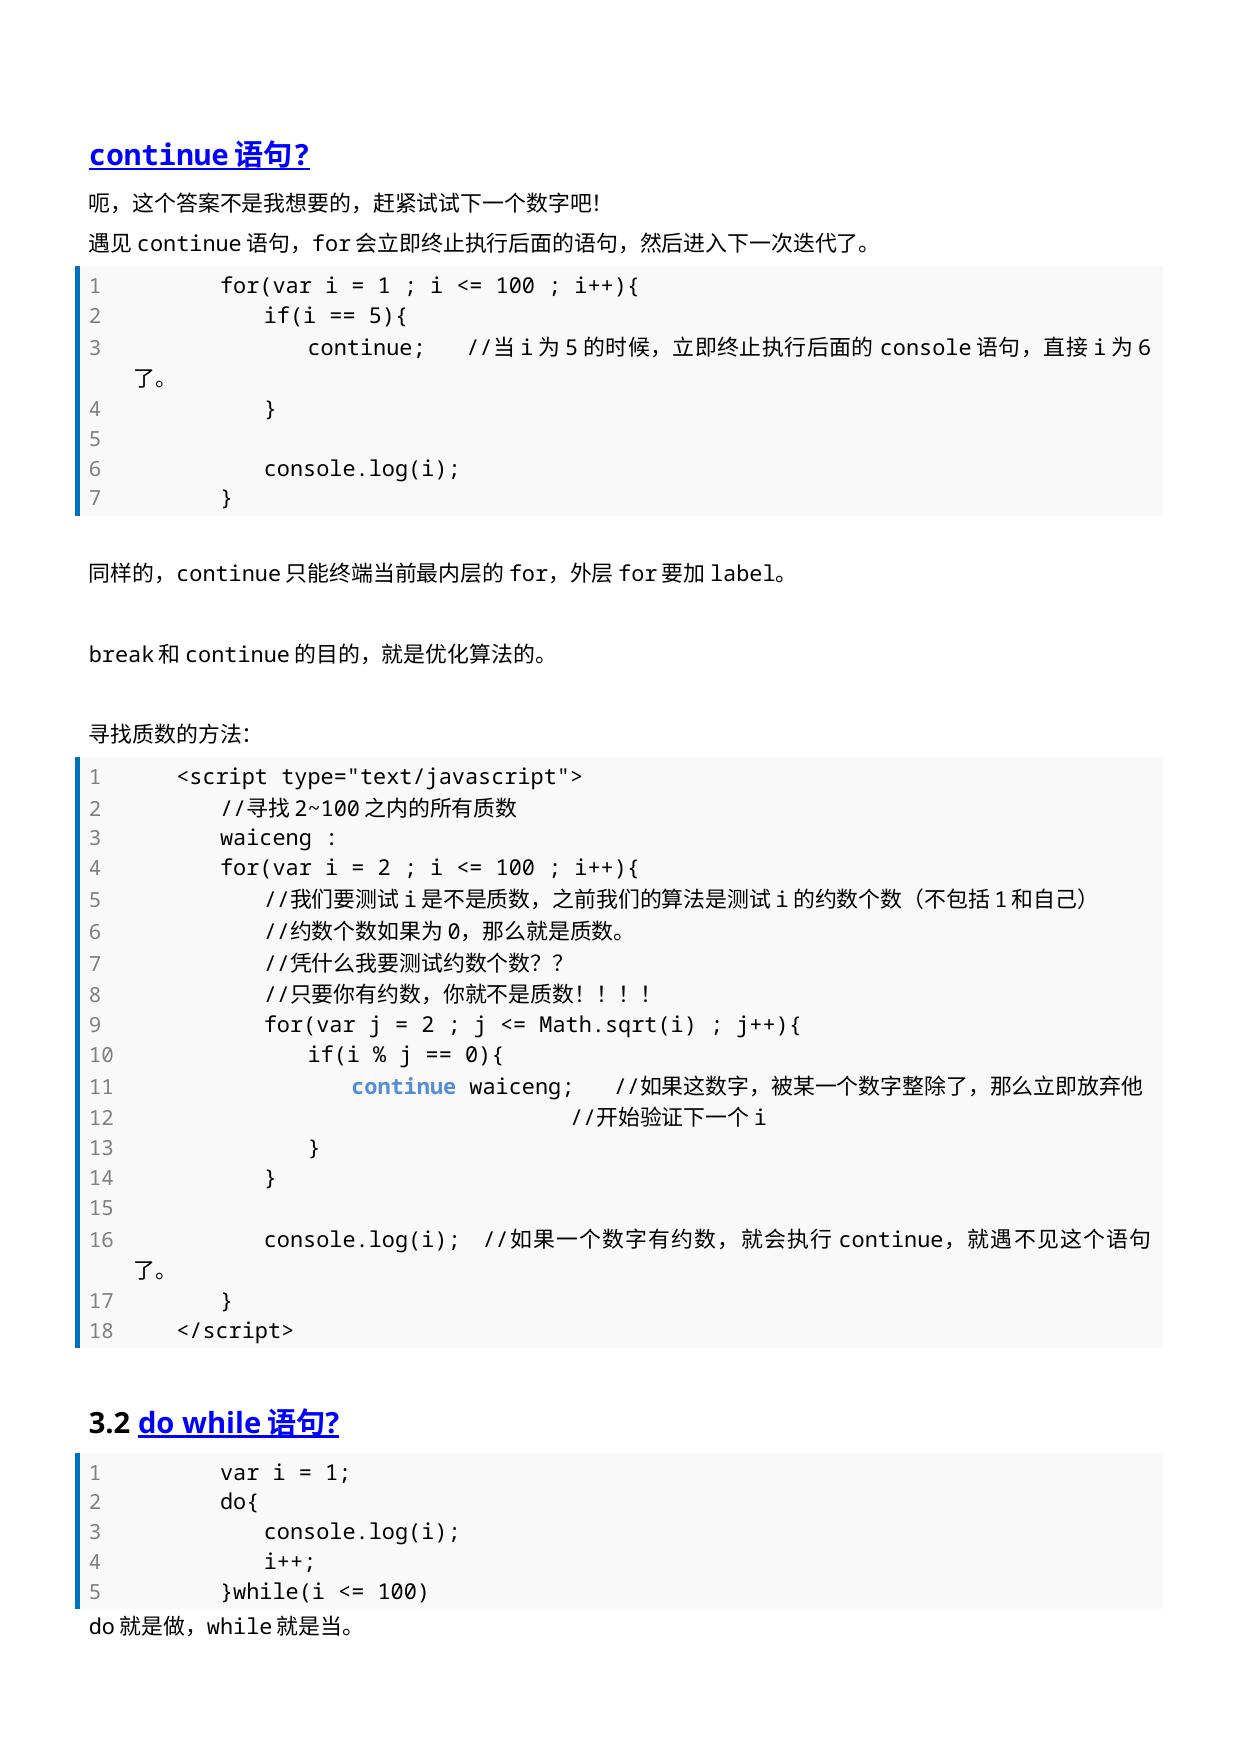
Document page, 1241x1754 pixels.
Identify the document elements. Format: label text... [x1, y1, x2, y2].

subtitle continue语句? [88, 121, 1152, 186]
subtitle 3.2 do while语句? [88, 1388, 1152, 1453]
table_header var i = 1; do{ console.log(i); i++; }while(i <= 100) [80, 1453, 1163, 1609]
text 寻找质数的方法： [88, 717, 1152, 749]
text break和continue的目的，就是优化算法的。 [88, 596, 1152, 669]
table_header <script type="text/javascript"> //寻找2~100之内的所有质数 waiceng : for(var i = 2 ; i <= 100 ; i++){ //我们要测试i是不是质数，之前我们的算法是测试i的约数个数（不包括1和自己） //约数个数如果为0，那么就是质数。 //凭什么我要测试约数个数？？ //只要你有约数，你就不是质数！！！！ for(var j = 2 ; j <= Math.sqrt(i) ; j++){ if(i % j == 0){ continue waiceng; //如果这数字，被某一个数字整除了，那么立即放弃他 //开始验证下一个i } } console.log(i); //如果一个数字有约数，就会执行continue，就遇不见这个语句了。 } </script> [80, 757, 1163, 1348]
text 呃，这个答案不是我想要的，赶紧试试下一个数字吧！ [88, 186, 1152, 218]
text 同样的，continue只能终端当前最内层的for，外层for要加label。 [88, 556, 1152, 588]
table_header for(var i = 1 ; i <= 100 ; i++){ if(i == 5){ continue; //当i为5的时候，立即终止执行后面的console语句，直接i为6了。 } console.log(i); } [80, 266, 1163, 516]
text do就是做，while就是当。 [88, 1609, 1152, 1642]
text 遇见continue语句，for会立即终止执行后面的语句，然后进入下一次迭代了。 [88, 226, 1152, 258]
